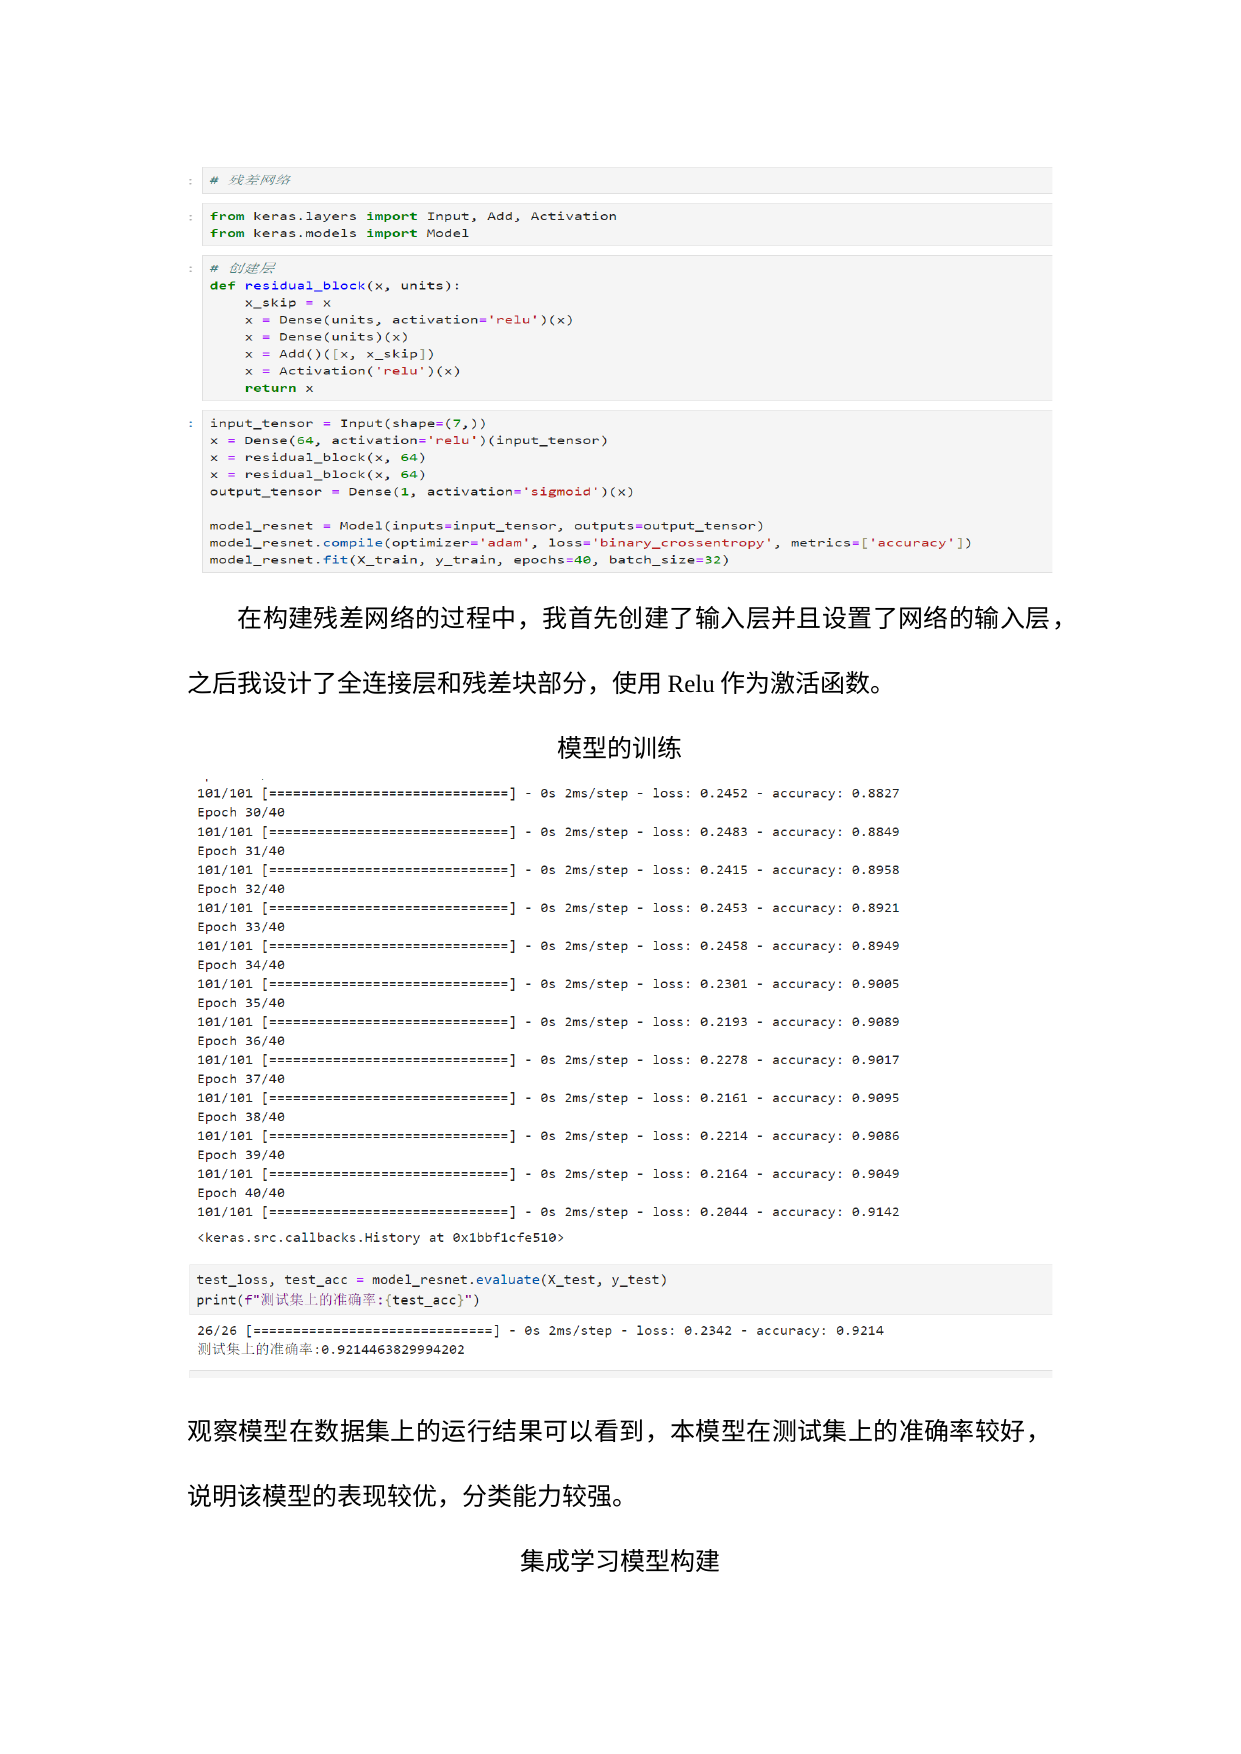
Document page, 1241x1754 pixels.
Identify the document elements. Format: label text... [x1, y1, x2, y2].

text 观察模型在数据集上的运行结果可以看到，本模型在测试集上的准确率较好，说明该模型的表现较优，分类能力较强。 [187, 1397, 1053, 1527]
text 在构建残差网络的过程中，我首先创建了输入层并且设置了网络的输入层，之后我设计了全连接层和残差块部分，使用Relu作为激活函数。 [187, 584, 1053, 714]
picture [187, 162, 1053, 577]
text 集成学习模型构建 [187, 1527, 1053, 1592]
picture [187, 779, 1053, 1378]
text 模型的训练 [187, 714, 1053, 779]
